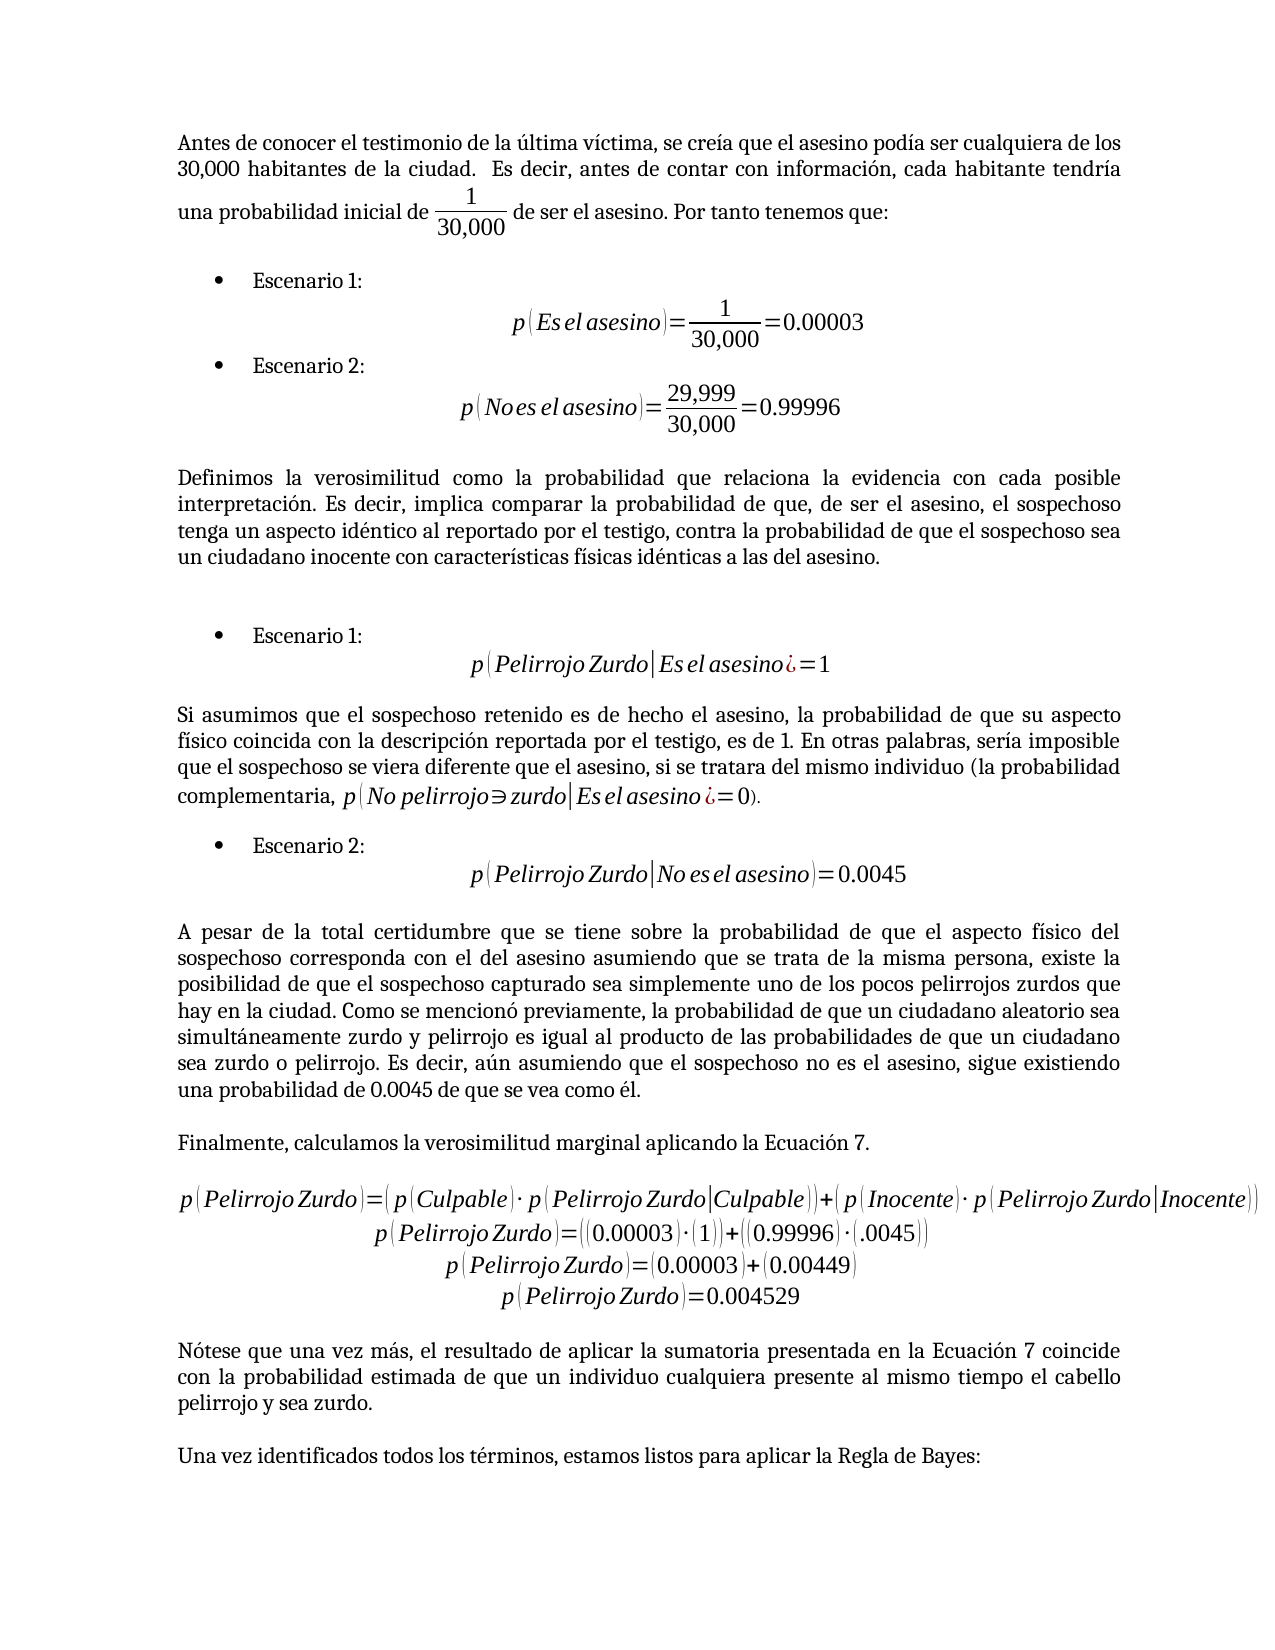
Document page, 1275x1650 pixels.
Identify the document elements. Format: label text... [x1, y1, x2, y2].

list Escenario 1: [215, 623, 1122, 649]
text Si asumimos que el sospechoso retenido es de hecho el asesino, la probabilidad de que su aspecto físico coincida con la descripción reportada por el testigo, es de 1. En otras palabras, sería imposible que el sospechoso se viera diferente que el asesino, si se tratara del mismo individuo (la probabilidad complementaria, ). [177, 701, 1122, 811]
text Antes de conocer el testimonio de la última víctima, se creía que el asesino podía ser cualquiera de los 30,000 habitantes de la ciudad. Es decir, antes de contar con información, cada habitante tendría una probabilidad inicial de de ser el asesino. Por tanto tenemos que: [177, 130, 1122, 241]
text A pesar de la total certidumbre que se tiene sobre la probabilidad de que el aspecto físico del sospechoso corresponda con el del asesino asumiendo que se trata de la misma persona, existe la posibilidad de que el sospechoso capturado sea simplemente uno de los pocos pelirrojos zurdos que hay en la ciudad. Como se mencionó previamente, la probabilidad de que un ciudadano aleatorio sea simultáneamente zurdo y pelirrojo es igual al producto de las probabilidades de que un ciudadano sea zurdo o pelirrojo. Es decir, aún asumiendo que el sospechoso no es el asesino, sigue existiendo una probabilidad de 0.0045 de que se vea como él. [177, 918, 1122, 1103]
text Una vez identificados todos los términos, estamos listos para aplicar la Regla de Bayes: [177, 1443, 1122, 1469]
list Escenario 2: [215, 353, 1122, 379]
list Escenario 2: [215, 833, 1122, 859]
text Definimos la verosimilitud como la probabilidad que relaciona la evidencia con cada posible interpretación. Es decir, implica comparar la probabilidad de que, de ser el asesino, el sospechoso tenga un aspecto idéntico al reportado por el testigo, contra la probabilidad de que el sospechoso sea un ciudadano inocente con características físicas idénticas a las del asesino. [177, 465, 1122, 570]
list Escenario 1: [215, 268, 1122, 294]
text Finalmente, calculamos la verosimilitud marginal aplicando la Ecuación 7. [177, 1129, 1122, 1156]
text Nótese que una vez más, el resultado de aplicar la sumatoria presentada en la Ecuación 7 coincide con la probabilidad estimada de que un individuo cualquiera presente al mismo tiempo el cabello pelirrojo y sea zurdo. [177, 1337, 1122, 1417]
